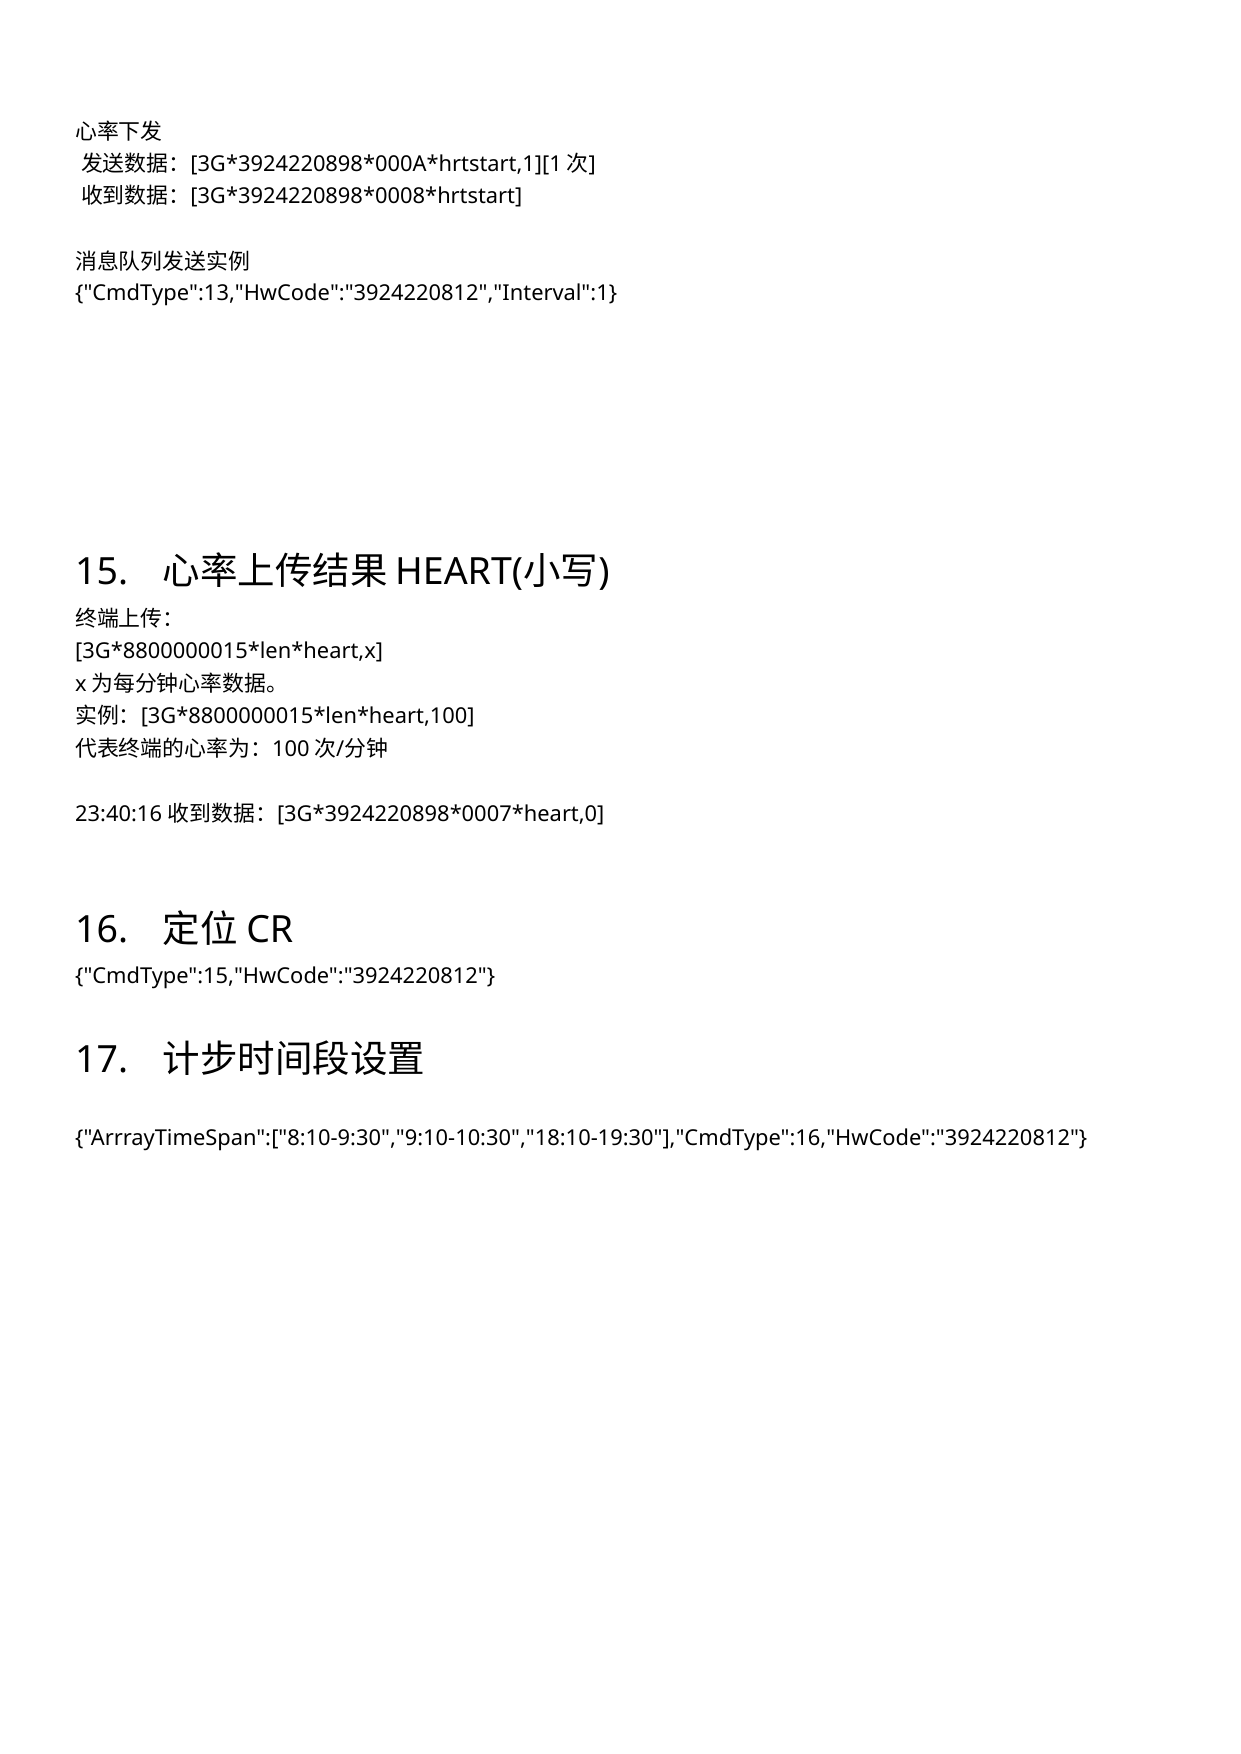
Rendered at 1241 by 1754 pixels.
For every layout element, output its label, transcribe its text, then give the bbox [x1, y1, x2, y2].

text 23:40:16 收到数据：[3G*3924220898*0007*heart,0] [75, 796, 1165, 828]
text 定位 CR [75, 893, 1165, 958]
text 计步时间段设置 [75, 1023, 1165, 1088]
text 消息队列发送实例 [75, 243, 1165, 276]
text 收到数据：[3G*3924220898*0008*hrtstart] [75, 178, 1165, 211]
text {"CmdType":15,"HwCode":"3924220812"} [75, 958, 1165, 991]
text x为每分钟心率数据。 [75, 666, 1165, 698]
text 心率上传结果HEART(小写) [75, 536, 1165, 601]
text 代表终端的心率为：100次/分钟 [75, 731, 1165, 763]
text {"ArrrayTimeSpan":["8:10-9:30","9:10-10:30","18:10-19:30"],"CmdType":16,"HwCode":"3924220812"} [75, 1121, 1165, 1153]
text 发送数据：[3G*3924220898*000A*hrtstart,1][1次] [75, 146, 1165, 178]
text 实例：[3G*8800000015*len*heart,100] [75, 698, 1165, 731]
text 心率下发 [75, 113, 1165, 146]
text [3G*8800000015*len*heart,x] [75, 633, 1165, 666]
text 终端上传： [75, 601, 1165, 633]
text {"CmdType":13,"HwCode":"3924220812","Interval":1} [75, 276, 1165, 308]
